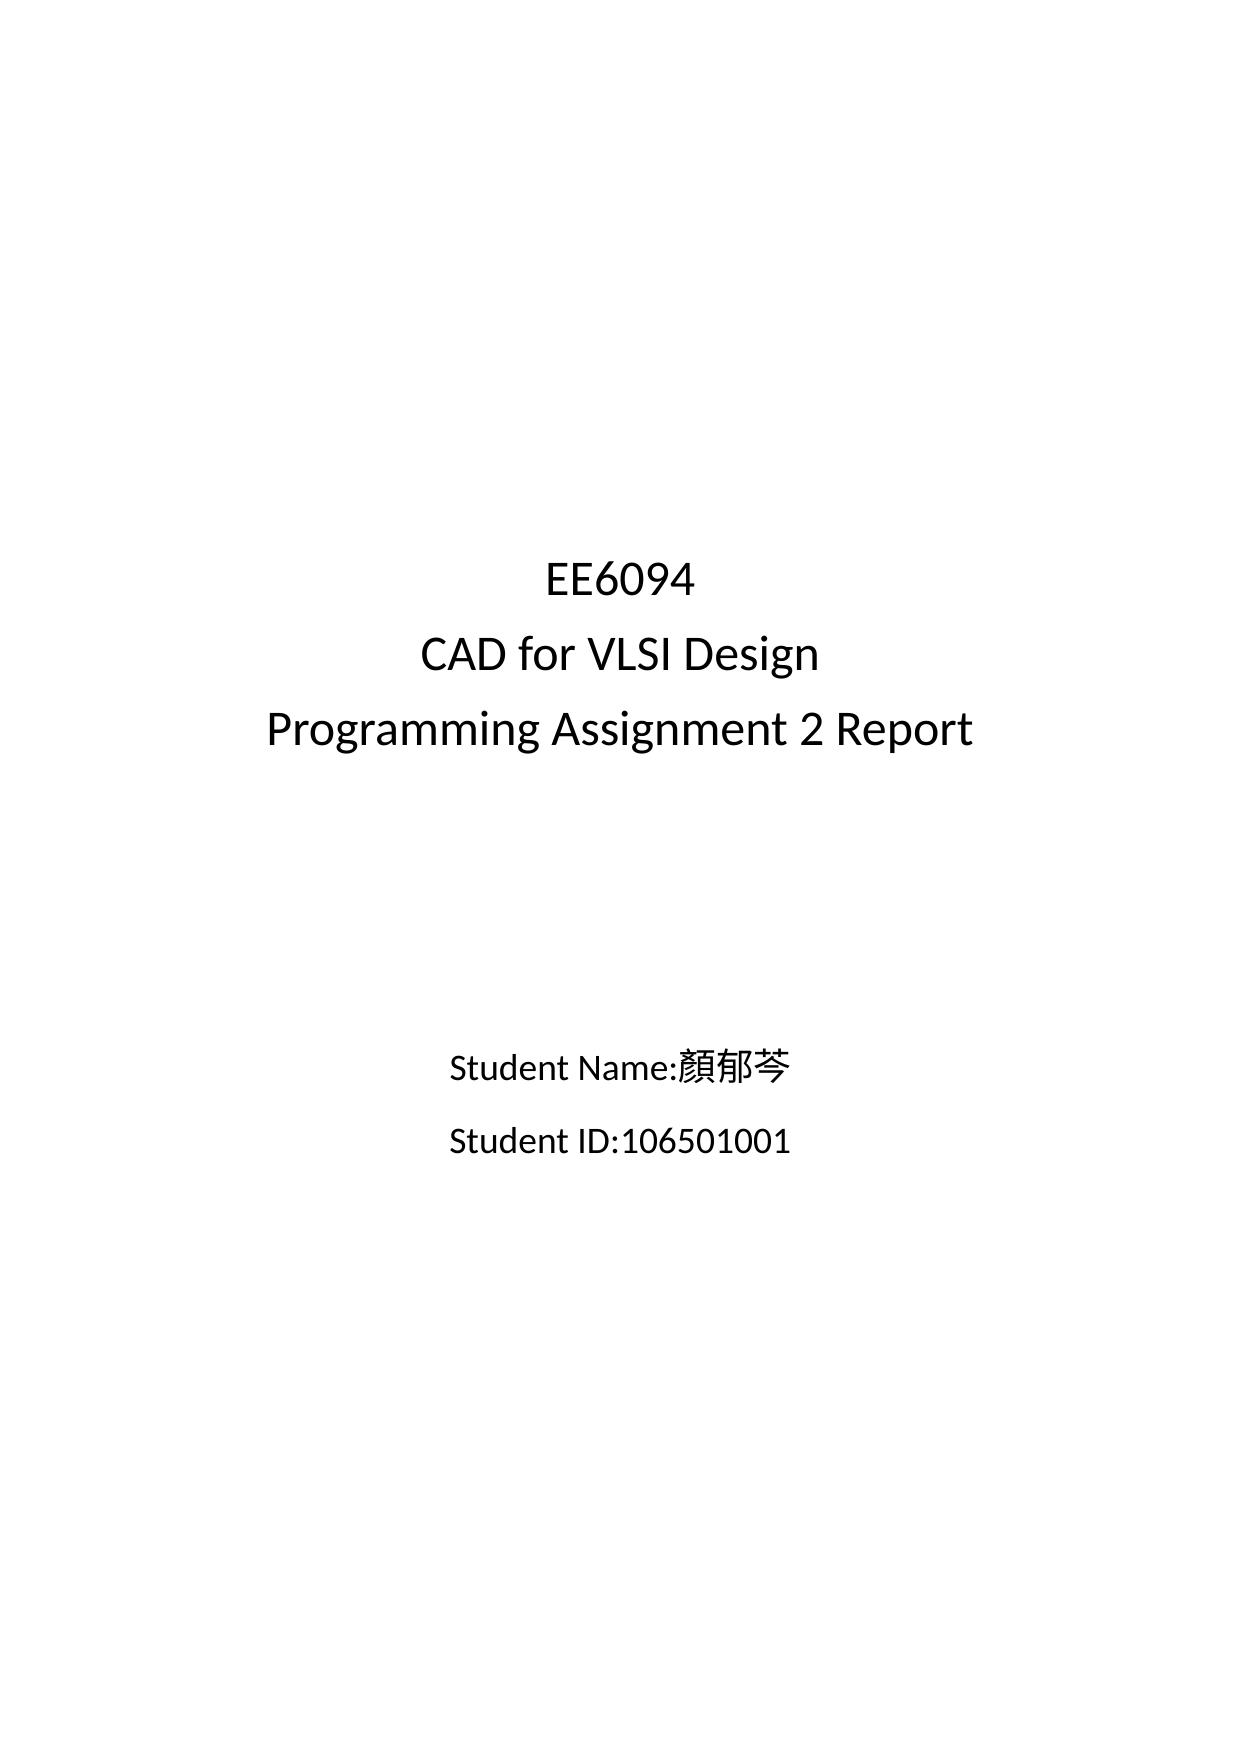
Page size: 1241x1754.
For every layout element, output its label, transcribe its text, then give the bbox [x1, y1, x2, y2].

text CAD for VLSI Design [187, 614, 1053, 689]
text Programming Assignment 2 Report [187, 689, 1053, 764]
text Student Name:顏郁芩 [187, 1027, 1053, 1102]
text EE6094 [187, 539, 1053, 614]
text Student ID:106501001 [187, 1102, 1053, 1177]
